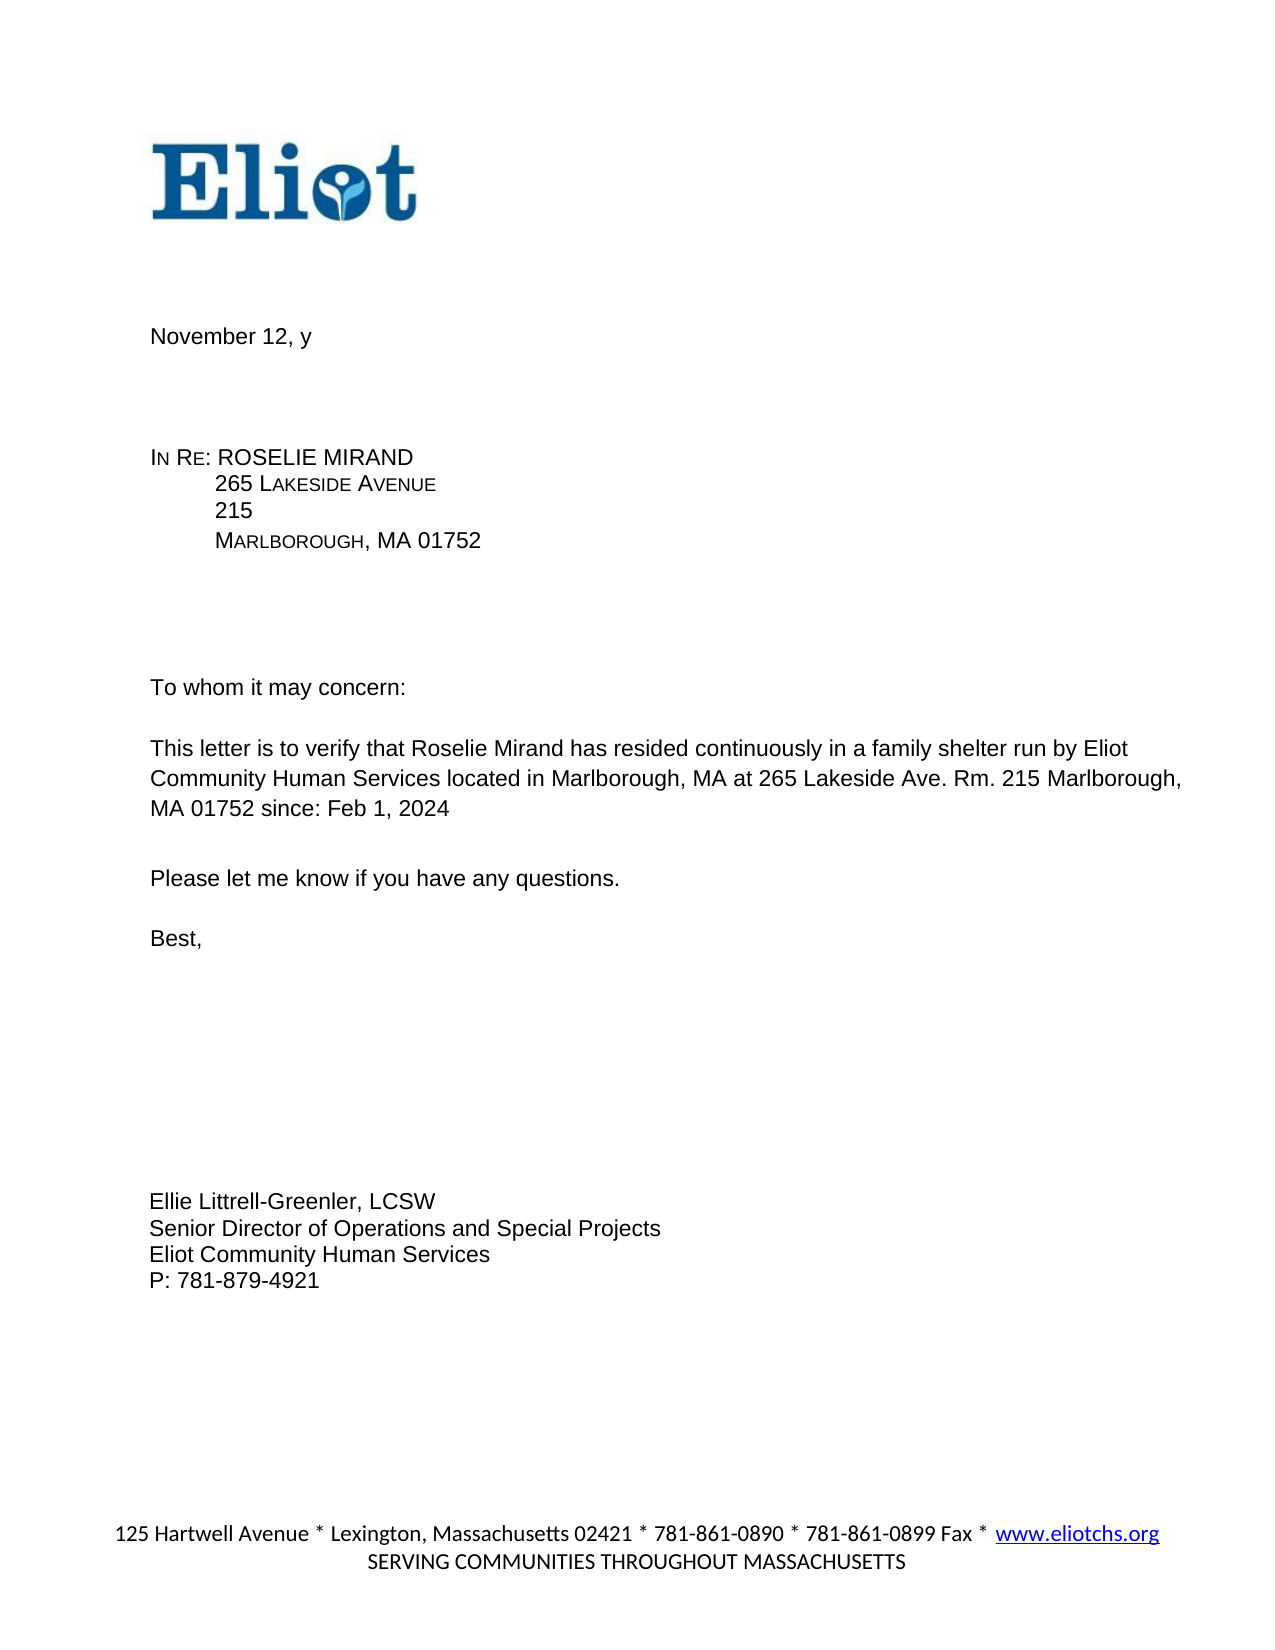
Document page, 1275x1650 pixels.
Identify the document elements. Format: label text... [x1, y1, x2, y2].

picture [139, 131, 418, 224]
text To whom it may concern: [150, 674, 659, 701]
text Best, [150, 925, 1210, 951]
text Please let me know if you have any questions. [150, 864, 948, 891]
text 215 [150, 497, 1210, 523]
text July 15, 2024 [150, 323, 659, 349]
text 265 Lakeside Avenue [150, 470, 658, 497]
text Eliot Community Human Services [149, 1241, 1210, 1267]
text Ellie Littrell-Greenler, LCSW [149, 1188, 1210, 1215]
text This letter is to verify that Roselie Mirand has resided continuously in a family shelter run by Eliot Community Human Services located in Marlborough, MA at 265 Lakeside Ave. Rm. 215 Marlborough, MA 01752 since: Feb 1, 2024 [150, 735, 1210, 822]
text Senior Director of Operations and Special Projects [149, 1215, 1210, 1241]
text P: 781-879-4921 [149, 1267, 1210, 1294]
text In Re: ROSELIE MIRAND [150, 444, 730, 470]
text Marlborough, MA 01752 [150, 527, 658, 553]
